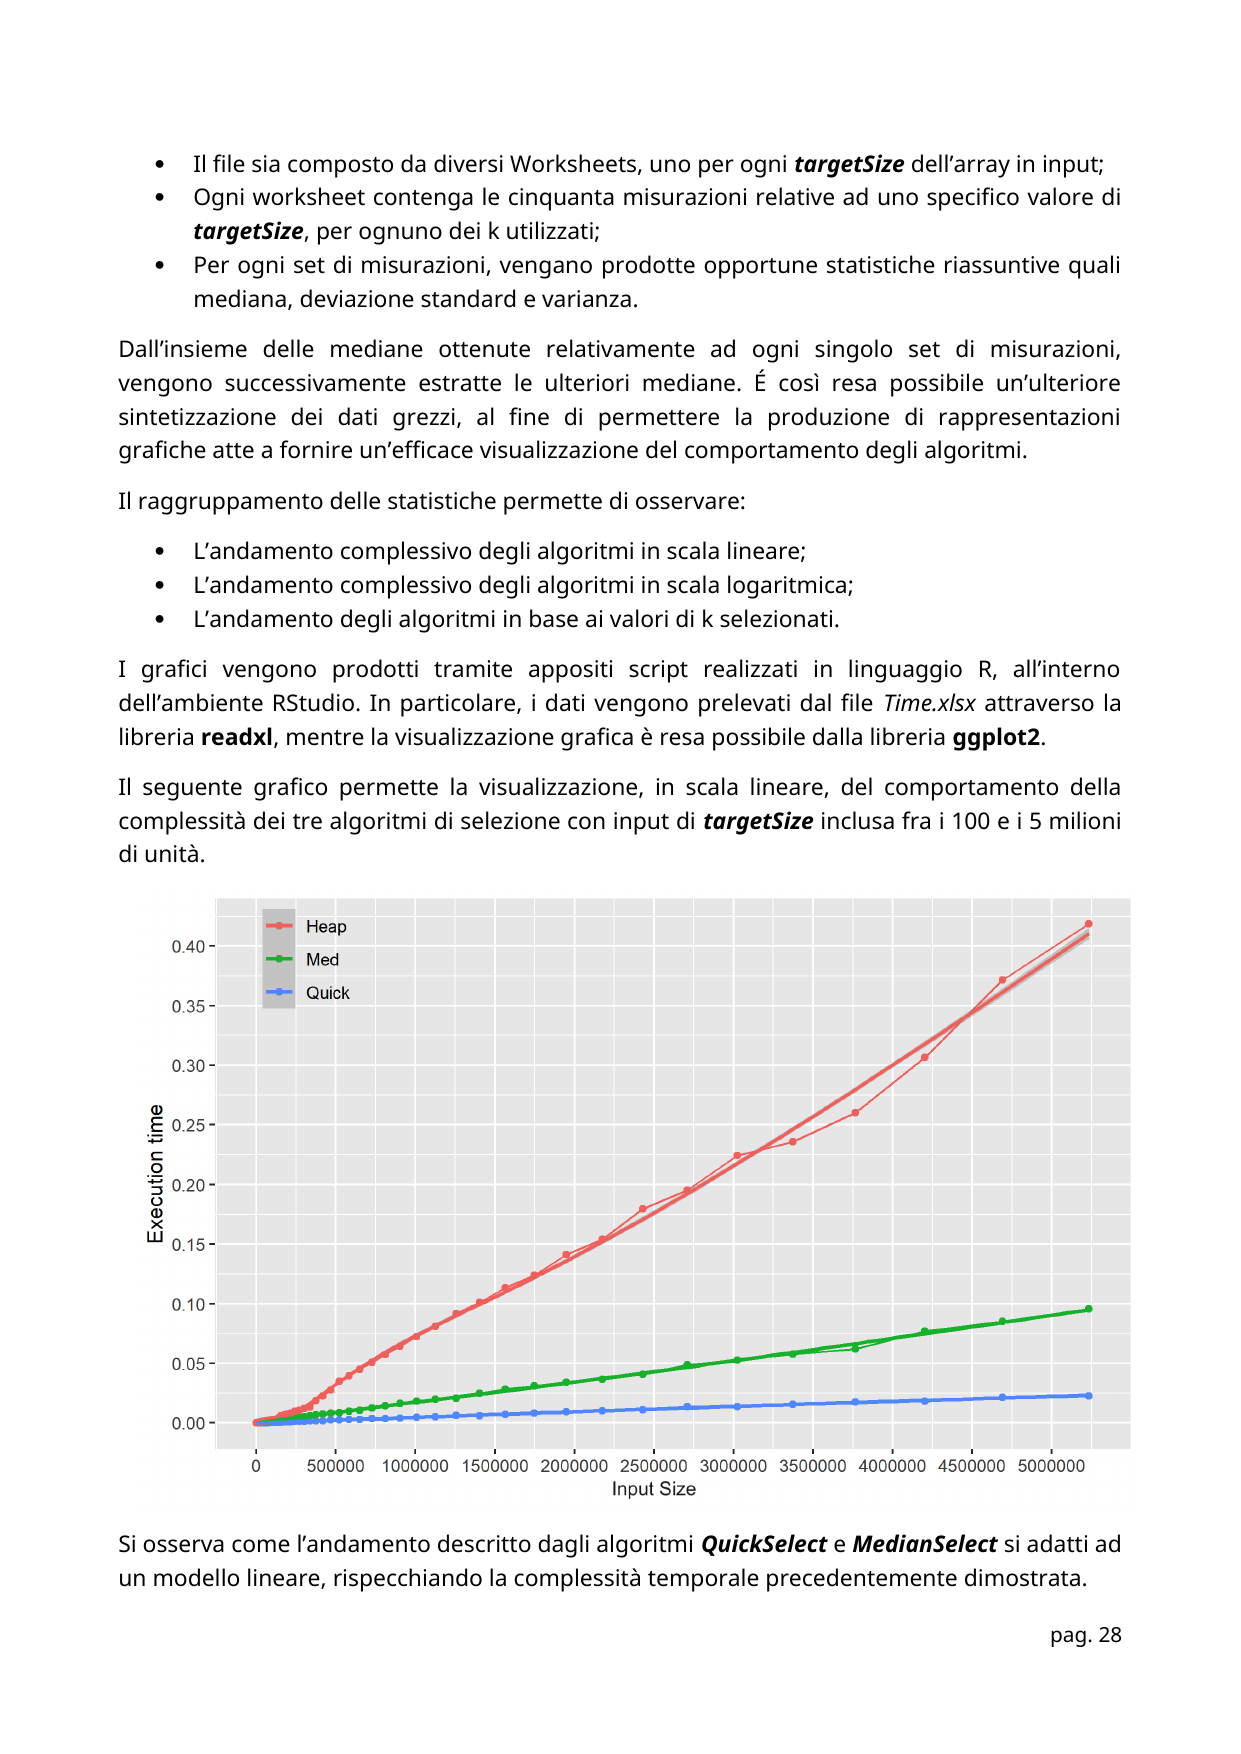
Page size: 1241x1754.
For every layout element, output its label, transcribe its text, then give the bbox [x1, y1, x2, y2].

list L’andamento complessivo degli algoritmi in scala logaritmica; [156, 569, 1122, 600]
text I grafici vengono prodotti tramite appositi script realizzati in linguaggio R, all’interno dell’ambiente RStudio. In particolare, i dati vengono prelevati dal file Time.xlsx attraverso la libreria readxl, mentre la visualizzazione grafica è resa possibile dalla libreria ggplot2. [118, 653, 1122, 752]
list Ogni worksheet contenga le cinquanta misurazioni relative ad uno specifico valore di targetSize, per ognuno dei k utilizzati; [156, 181, 1122, 246]
list Per ogni set di misurazioni, vengano prodotte opportune statistiche riassuntive quali mediana, deviazione standard e varianza. [156, 249, 1122, 314]
text Si osserva come l’andamento descritto dagli algoritmi QuickSelect e MedianSelect si adatti ad un modello lineare, rispecchiando la complessità temporale precedentemente dimostrata. [118, 1528, 1122, 1593]
text Il raggruppamento delle statistiche permette di osservare: [118, 485, 1122, 516]
list L’andamento degli algoritmi in base ai valori di k selezionati. [156, 603, 1122, 634]
list L’andamento complessivo degli algoritmi in scala lineare; [156, 535, 1122, 566]
list Il file sia composto da diversi Worksheets, uno per ogni targetSize dell’array in input; [156, 148, 1122, 179]
text Dall’insieme delle mediane ottenute relativamente ad ogni singolo set di misurazioni, vengono successivamente estratte le ulteriori mediane. É così resa possibile un’ulteriore sintetizzazione dei dati grezzi, al fine di permettere la produzione di rappresentazioni grafiche atte a fornire un’efficace visualizzazione del comportamento degli algoritmi. [118, 333, 1122, 466]
text Il seguente grafico permette la visualizzazione, in scala lineare, del comportamento della complessità dei tre algoritmi di selezione con input di targetSize inclusa fra i 100 e i 5 milioni di unità. [118, 771, 1122, 870]
